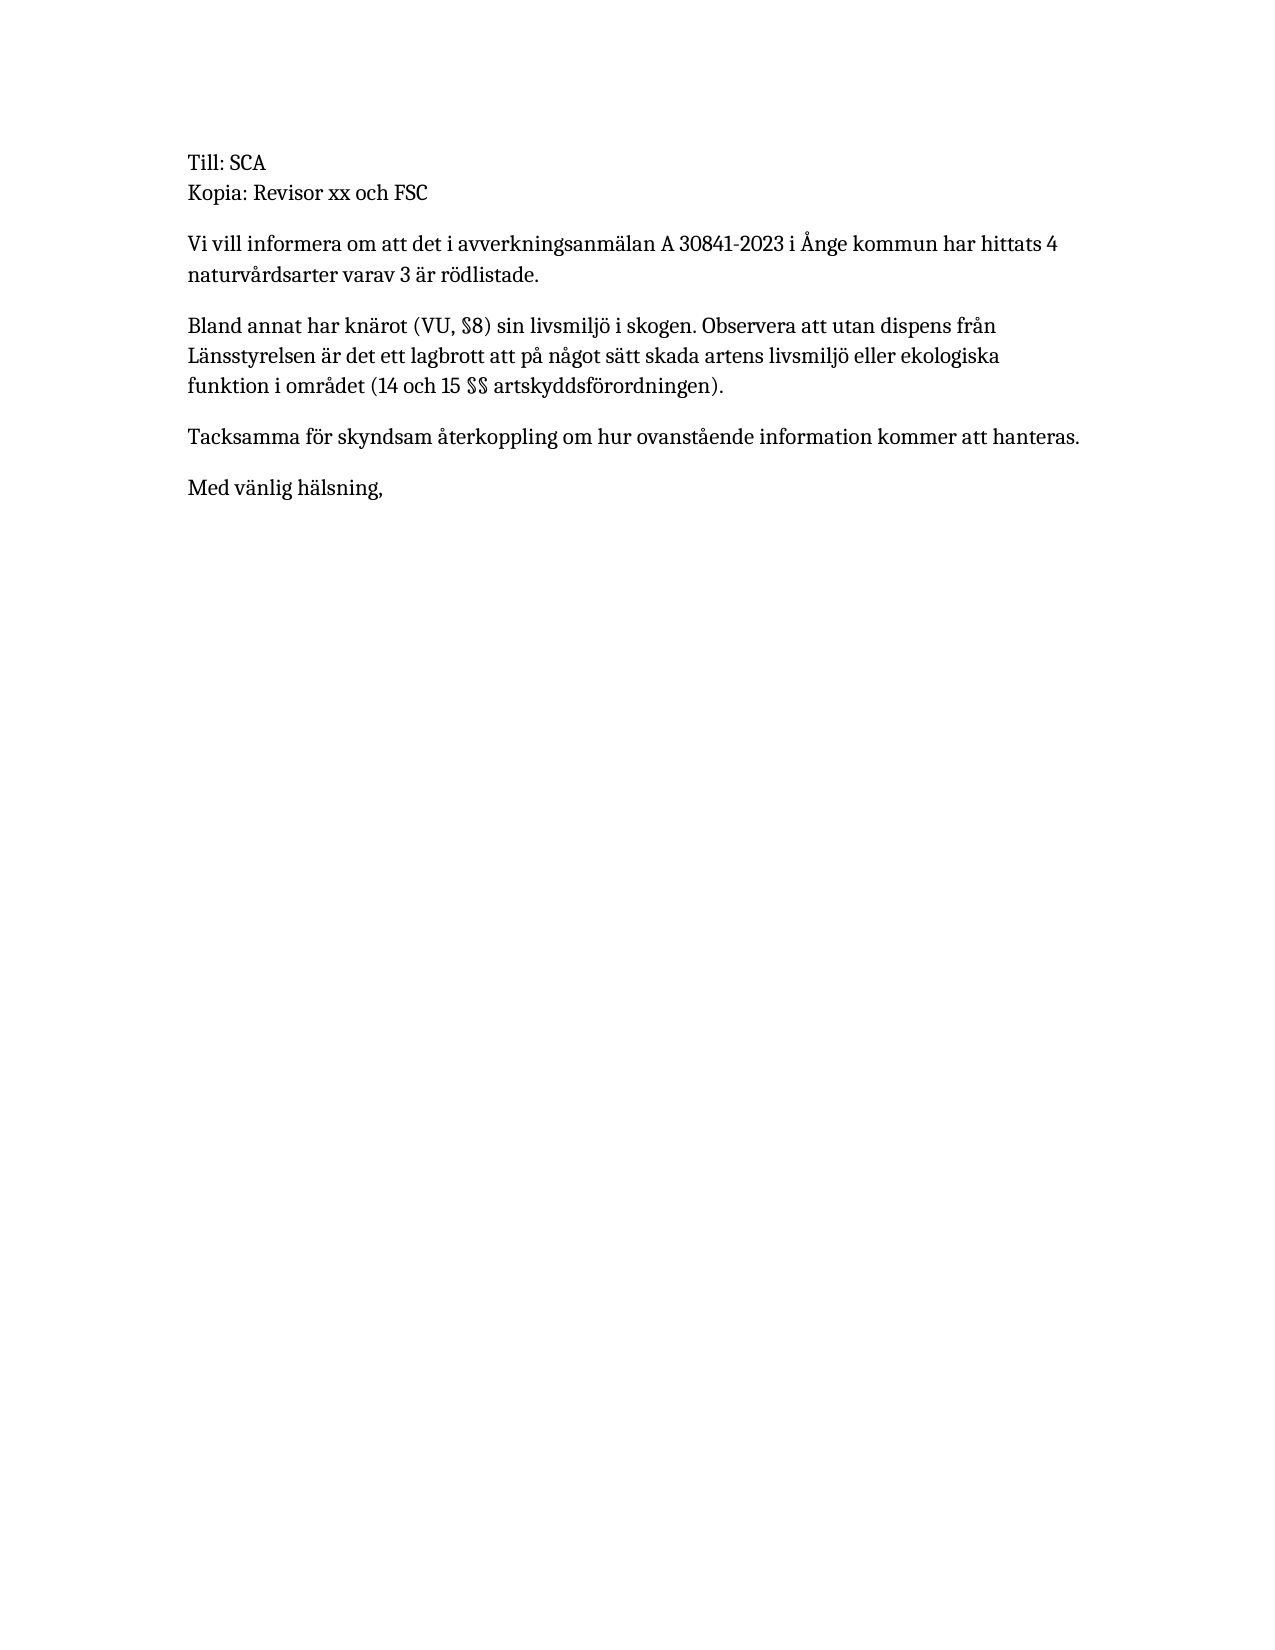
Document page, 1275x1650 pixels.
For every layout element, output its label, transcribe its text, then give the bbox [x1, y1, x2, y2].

text Till: SCA Kopia: Revisor xx och FSC [187, 150, 1087, 207]
text Bland annat har knärot (VU, §8) sin livsmiljö i skogen. Observera att utan dispens från Länsstyrelsen är det ett lagbrott att på något sätt skada artens livsmiljö eller ekologiska funktion i området (14 och 15 §§ artskyddsförordningen). [187, 312, 1087, 399]
text Vi vill informera om att det i avverkningsanmälan A 30841-2023 i Ånge kommun har hittats 4 naturvårdsarter varav 3 är rödlistade. [187, 231, 1087, 288]
text Tacksamma för skyndsam återkoppling om hur ovanstående information kommer att hanteras. [187, 424, 1087, 450]
text Med vänlig hälsning, [187, 475, 1087, 532]
